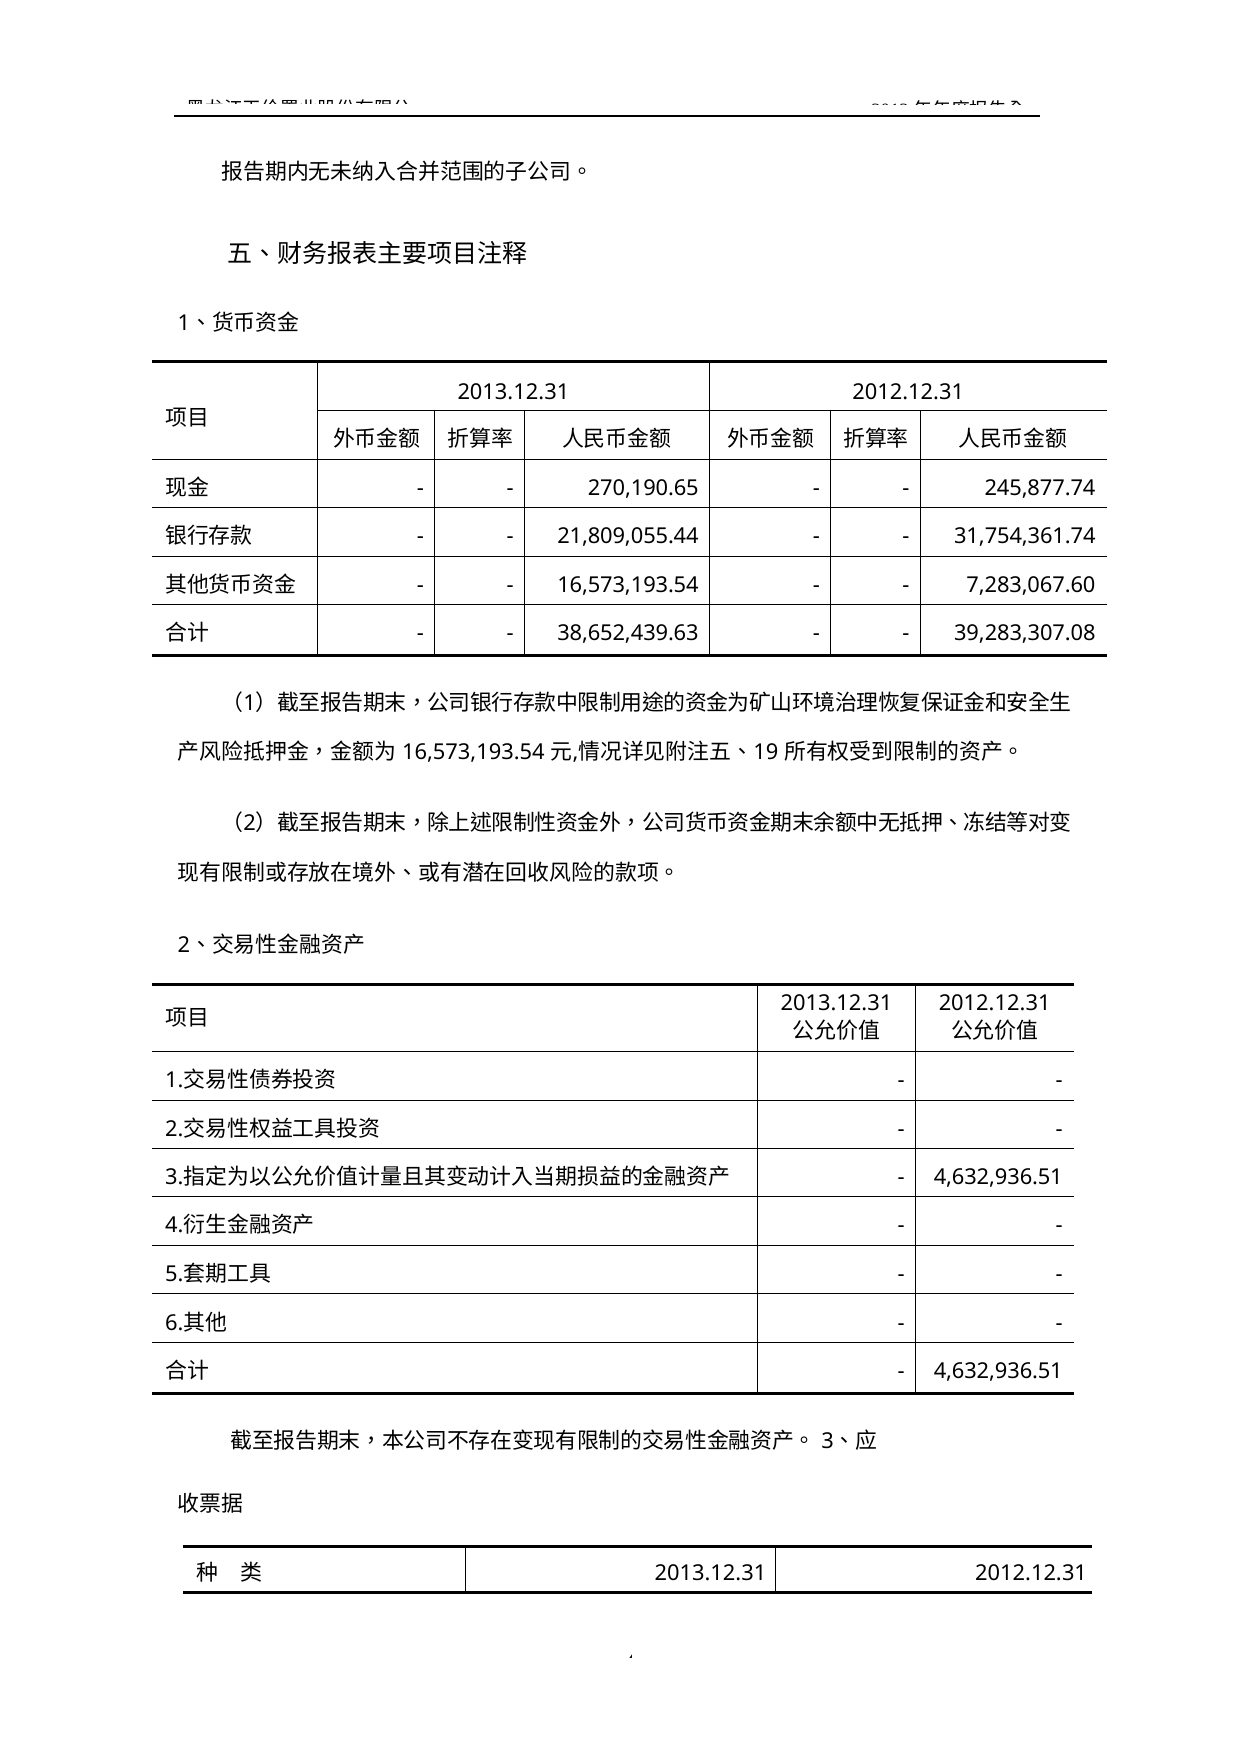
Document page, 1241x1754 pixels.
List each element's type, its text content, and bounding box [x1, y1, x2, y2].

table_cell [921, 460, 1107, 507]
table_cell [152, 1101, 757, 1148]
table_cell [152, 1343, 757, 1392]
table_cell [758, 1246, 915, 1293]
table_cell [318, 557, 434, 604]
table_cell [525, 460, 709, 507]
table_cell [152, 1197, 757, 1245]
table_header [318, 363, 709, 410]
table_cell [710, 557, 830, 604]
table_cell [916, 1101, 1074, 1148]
text （2）截至报告期末，除上述限制性资金外，公司货币资金期末余额中无抵押、冻结等对变 现有限制或存放在境外、或有潜在回收风险的款项。 [177, 807, 1076, 887]
text 2、交易性金融资产 [177, 929, 1076, 958]
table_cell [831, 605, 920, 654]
text 1、货币资金 [177, 307, 1076, 336]
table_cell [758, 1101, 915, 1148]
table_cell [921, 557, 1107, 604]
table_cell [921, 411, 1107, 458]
subtitle 五、财务报表主要项目注释 [228, 236, 1076, 270]
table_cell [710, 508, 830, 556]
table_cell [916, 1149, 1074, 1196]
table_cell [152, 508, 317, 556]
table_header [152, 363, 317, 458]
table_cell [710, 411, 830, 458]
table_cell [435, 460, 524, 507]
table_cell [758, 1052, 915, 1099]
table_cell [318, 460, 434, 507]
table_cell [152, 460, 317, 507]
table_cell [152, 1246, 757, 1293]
text （1）截至报告期末，公司银行存款中限制用途的资金为矿山环境治理恢复保证金和安全生 产风险抵押金，金额为 16,573,193.54 元,情况详见附注五、19 所有权受到限制的资产。 [177, 687, 1076, 766]
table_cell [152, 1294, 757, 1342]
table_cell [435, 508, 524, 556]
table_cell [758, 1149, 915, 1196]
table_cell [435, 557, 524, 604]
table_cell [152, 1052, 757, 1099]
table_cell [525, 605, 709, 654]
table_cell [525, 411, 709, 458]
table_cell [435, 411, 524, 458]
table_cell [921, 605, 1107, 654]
text 截至报告期末，本公司不存在变现有限制的交易性金融资产。 3、应收票据 [177, 1425, 881, 1517]
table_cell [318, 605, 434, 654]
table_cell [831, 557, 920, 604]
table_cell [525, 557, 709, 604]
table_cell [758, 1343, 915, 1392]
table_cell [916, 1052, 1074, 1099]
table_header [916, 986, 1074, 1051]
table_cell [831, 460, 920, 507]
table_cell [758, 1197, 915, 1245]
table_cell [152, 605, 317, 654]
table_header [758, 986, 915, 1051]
text 报告期内无未纳入合并范围的子公司。 [221, 156, 1076, 186]
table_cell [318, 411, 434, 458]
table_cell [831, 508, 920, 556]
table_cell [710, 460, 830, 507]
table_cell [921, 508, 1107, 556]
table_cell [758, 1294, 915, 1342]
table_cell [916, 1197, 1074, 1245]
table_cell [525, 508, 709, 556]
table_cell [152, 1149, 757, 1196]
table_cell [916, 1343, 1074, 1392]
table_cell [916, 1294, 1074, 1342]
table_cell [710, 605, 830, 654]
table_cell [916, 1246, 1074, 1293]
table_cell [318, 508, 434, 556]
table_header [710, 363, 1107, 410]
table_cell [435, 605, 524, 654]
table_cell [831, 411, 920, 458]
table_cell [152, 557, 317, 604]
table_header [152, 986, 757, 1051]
